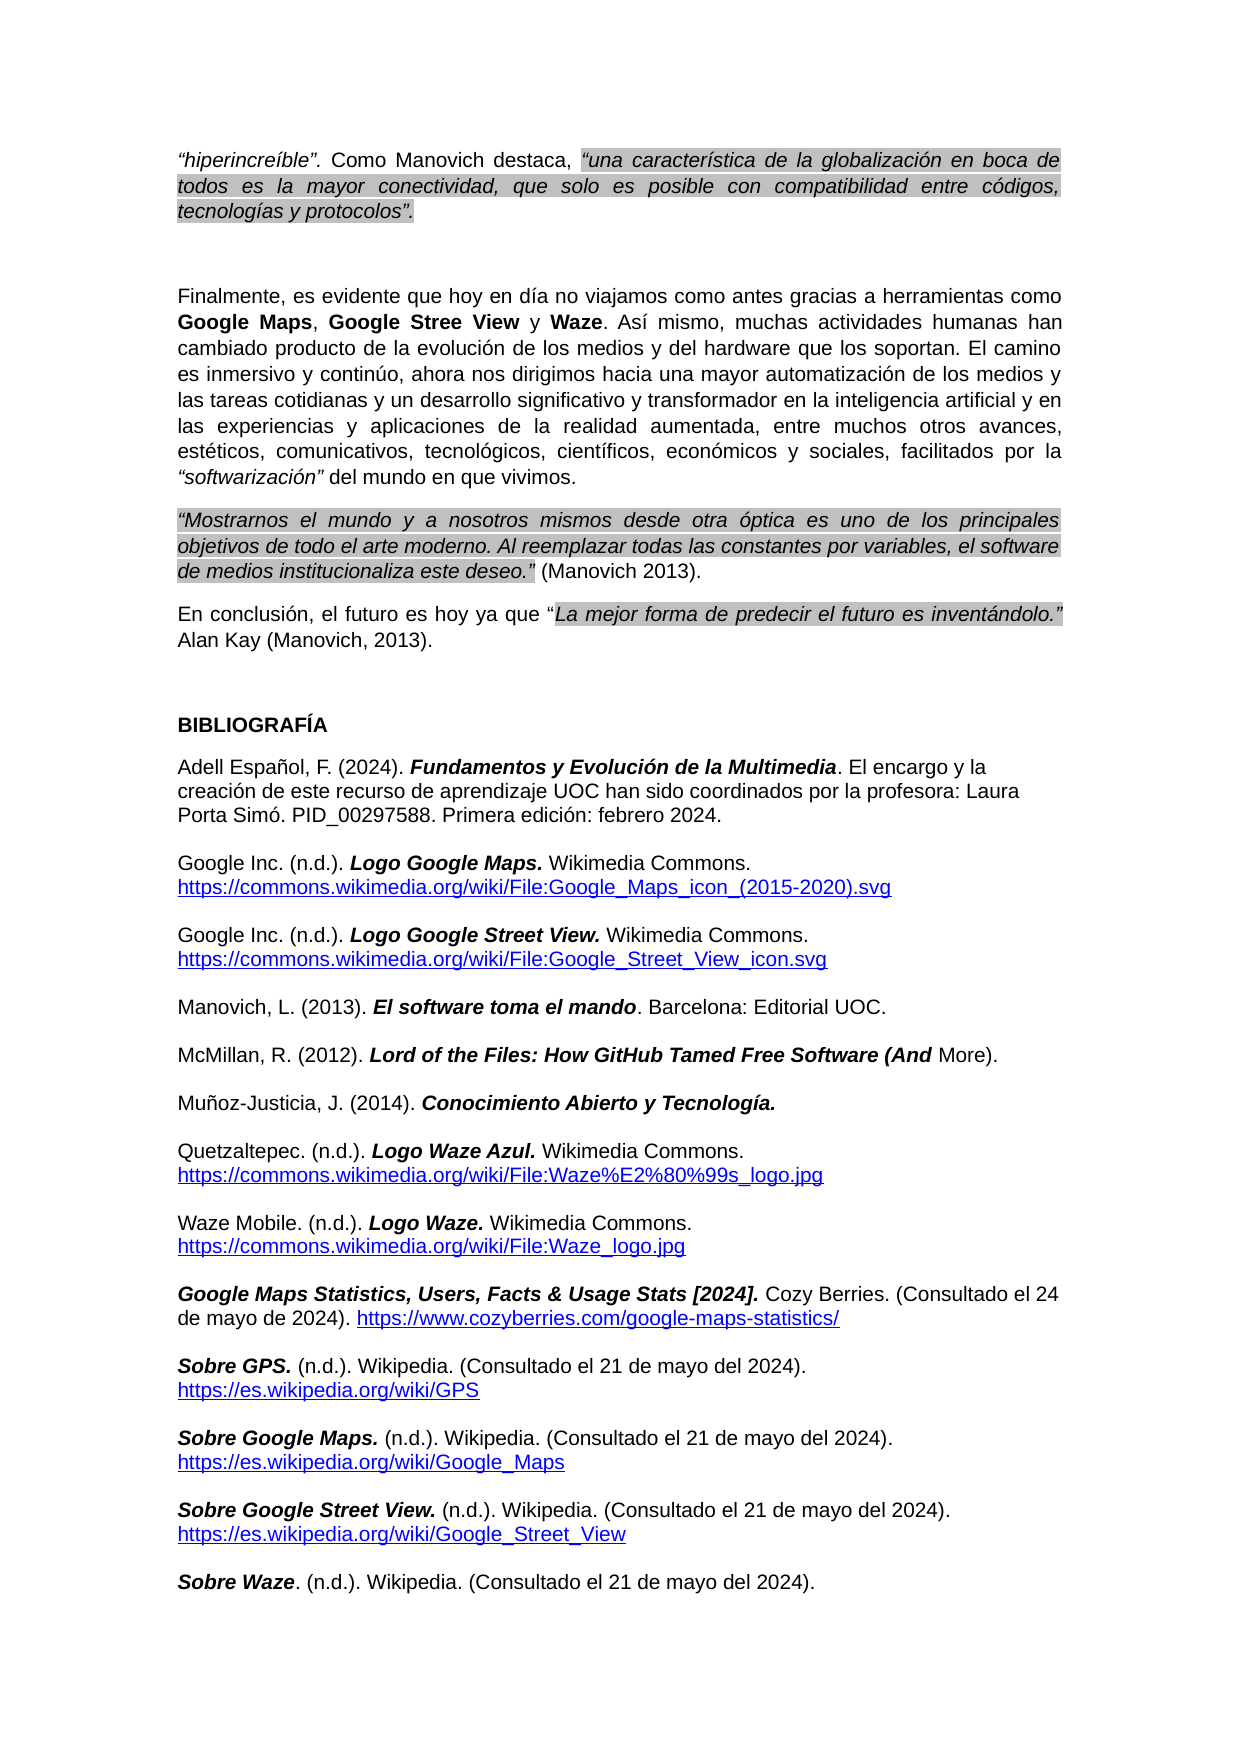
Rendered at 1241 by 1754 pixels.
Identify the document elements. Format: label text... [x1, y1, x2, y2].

text Adell Español, F. (2024). Fundamentos y Evolución de la Multimedia. El encargo y la creación de este recurso de aprendizaje UOC han sido coordinados por la profesora: Laura Porta Simó. PID_00297588. Primera edición: febrero 2024. [177, 755, 1063, 827]
text Google Maps Statistics, Users, Facts & Usage Stats [2024]. Cozy Berries. (Consultado el 24 de mayo de 2024). https://www.cozyberries.com/google-maps-statistics/ [177, 1282, 1063, 1330]
text Google Inc. (n.d.). Logo Google Street View. Wikimedia Commons. [177, 923, 1063, 947]
text https://commons.wikimedia.org/wiki/File:Google_Maps_icon_(2015-2020).svg [177, 875, 1063, 899]
text https://commons.wikimedia.org/wiki/File:Google_Street_View_icon.svg [177, 947, 1063, 971]
text https://commons.wikimedia.org/wiki/File:Waze%E2%80%99s_logo.jpg [177, 1162, 1063, 1186]
text Sobre Google Street View. (n.d.). Wikipedia. (Consultado el 21 de mayo del 2024). [177, 1498, 1063, 1522]
text https://es.wikipedia.org/wiki/GPS [177, 1378, 1063, 1402]
text Sobre GPS. (n.d.). Wikipedia. (Consultado el 21 de mayo del 2024). [177, 1354, 1063, 1378]
text Waze Mobile. (n.d.). Logo Waze. Wikimedia Commons. [177, 1210, 1063, 1234]
text Finalmente, es evidente que hoy en día no viajamos como antes gracias a herramientas como Google Maps, Google Stree View y Waze. Así mismo, muchas actividades humanas han cambiado producto de la evolución de los medios y del hardware que los soportan. El camino es inmersivo y continúo, ahora nos dirigimos hacia una mayor automatización de los medios y las tareas cotidianas y un desarrollo significativo y transformador en la inteligencia artificial y en las experiencias y aplicaciones de la realidad aumentada, entre muchos otros avances, estéticos, comunicativos, tecnológicos, científicos, económicos y sociales, facilitados por la “softwarización” del mundo en que vivimos. [177, 284, 1063, 489]
text En conclusión, el futuro es hoy ya que “La mejor forma de predecir el futuro es inventándolo.” Alan Kay (Manovich, 2013). [177, 602, 1063, 652]
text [177, 148, 1063, 223]
text Quetzaltepec. (n.d.). Logo Waze Azul. Wikimedia Commons. [177, 1138, 1063, 1162]
text Manovich, L. (2013). El software toma el mando. Barcelona: Editorial UOC. [177, 995, 1063, 1019]
text Google Inc. (n.d.). Logo Google Maps. Wikimedia Commons. [177, 851, 1063, 875]
text https://es.wikipedia.org/wiki/Google_Maps [177, 1450, 1063, 1474]
text https://commons.wikimedia.org/wiki/File:Waze_logo.jpg [177, 1234, 1063, 1258]
text https://es.wikipedia.org/wiki/Google_Street_View [177, 1522, 1063, 1546]
text Sobre Google Maps. (n.d.). Wikipedia. (Consultado el 21 de mayo del 2024). [177, 1426, 1063, 1450]
text BIBLIOGRAFÍA [177, 713, 1063, 737]
text Sobre Waze. (n.d.). Wikipedia. (Consultado el 21 de mayo del 2024). [177, 1570, 1063, 1594]
text “Mostrarnos el mundo y a nosotros mismos desde otra óptica es uno de los principales objetivos de todo el arte moderno. Al reemplazar todas las constantes por variables, el software de medios institucionaliza este deseo.” (Manovich 2013). [177, 508, 1063, 583]
text Muñoz-Justicia, J. (2014). Conocimiento Abierto y Tecnología. [177, 1091, 1063, 1114]
text McMillan, R. (2012). Lord of the Files: How GitHub Tamed Free Software (And More). [177, 1043, 1063, 1067]
